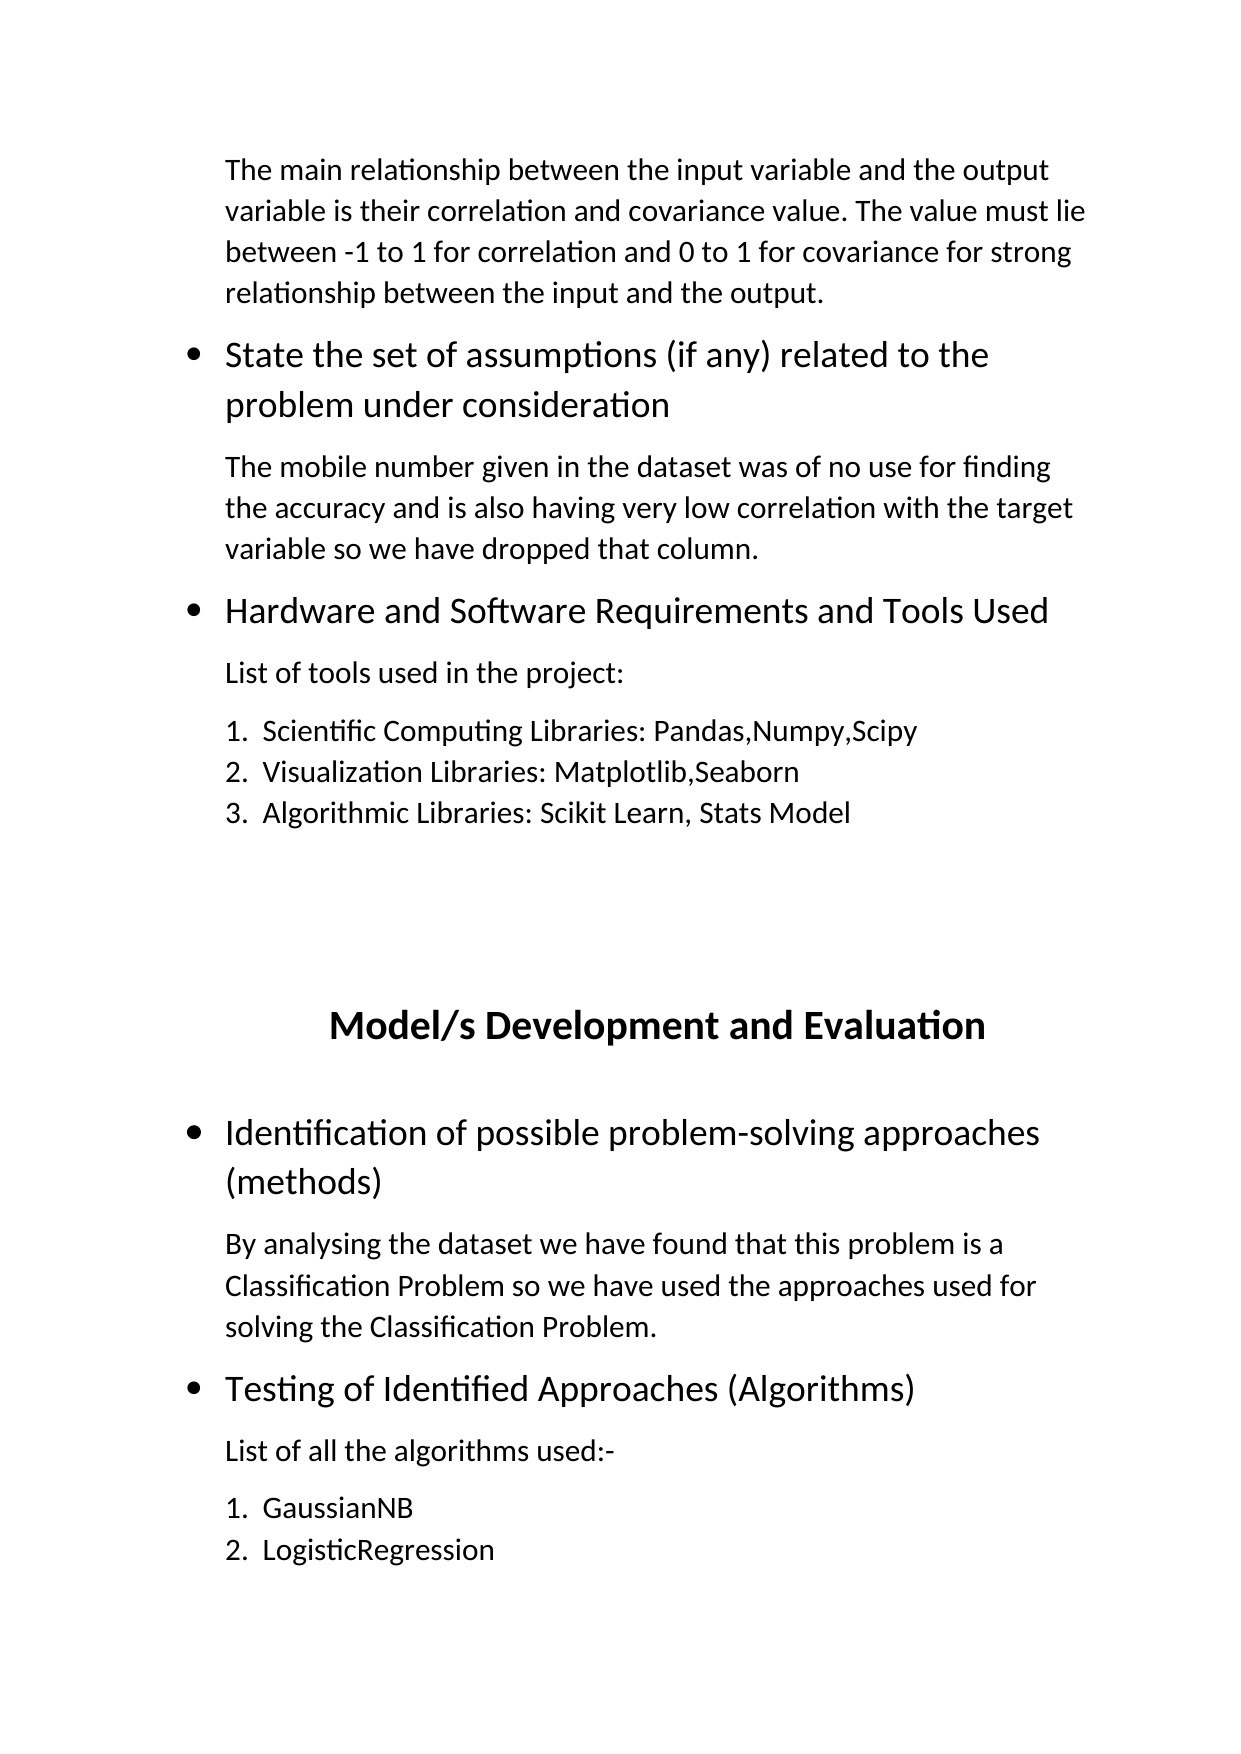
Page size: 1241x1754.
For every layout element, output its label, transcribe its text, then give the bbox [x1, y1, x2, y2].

text The main relationship between the input variable and the output variable is their correlation and covariance value. The value must lie between -1 to 1 for correlation and 0 to 1 for covariance for strong relationship between the input and the output. [225, 150, 1090, 312]
list Identification of possible problem-solving approaches (methods) [187, 1109, 1090, 1204]
text List of tools used in the project: [225, 653, 1090, 691]
text List of all the algorithms used:- [150, 1431, 1090, 1469]
list LogisticRegression [225, 1530, 1090, 1568]
text By analysing the dataset we have found that this problem is a Classification Problem so we have used the approaches used for solving the Classification Problem. [225, 1224, 1090, 1345]
text The mobile number given in the dataset was of no use for finding the accuracy and is also having very low correlation with the target variable so we have dropped that column. [225, 447, 1090, 567]
list State the set of assumptions (if any) related to the problem under consideration [187, 331, 1090, 427]
list GaussianNB [225, 1488, 1090, 1527]
list Scientific Computing Libraries: Pandas,Numpy,Scipy [225, 711, 1090, 749]
list Visualization Libraries: Matplotlib,Seaborn [225, 752, 1090, 790]
list Model/s Development and Evaluation [225, 999, 1090, 1050]
list Hardware and Software Requirements and Tools Used [187, 587, 1090, 633]
list Algorithmic Libraries: Scikit Learn, Stats Model [225, 793, 1090, 831]
list Testing of Identified Approaches (Algorithms) [187, 1364, 1090, 1410]
